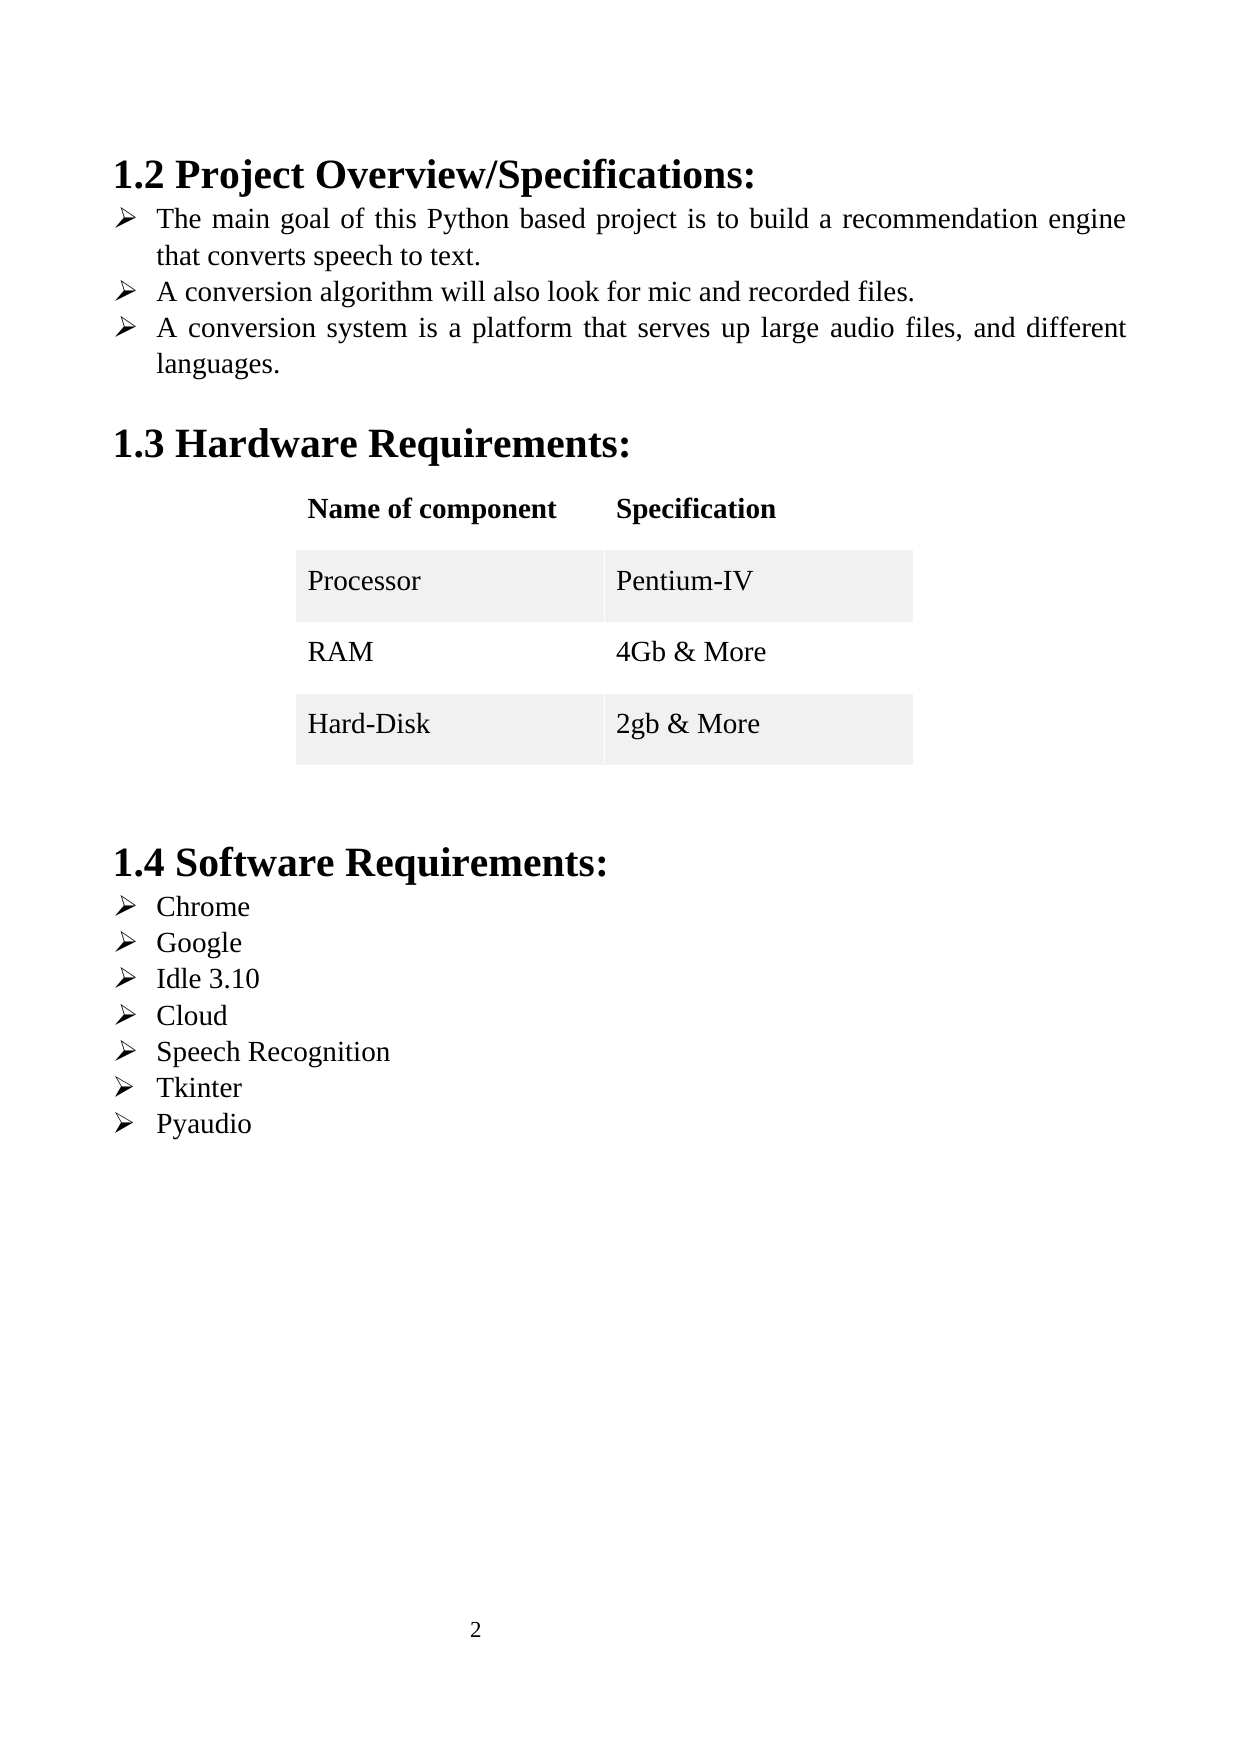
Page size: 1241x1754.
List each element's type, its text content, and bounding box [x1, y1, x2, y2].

list A conversion algorithm will also look for mic and recorded files. [112, 274, 1128, 308]
list Cloud [112, 998, 1128, 1031]
list Idle 3.10 [112, 961, 1128, 995]
list 1.4 Software Requirements: [112, 837, 1128, 885]
list Tkinter [112, 1070, 1128, 1104]
list Chrome [112, 889, 1128, 923]
table_header Name of component [296, 479, 604, 550]
list Speech Recognition [112, 1034, 1128, 1068]
list Pyaudio [112, 1106, 1128, 1140]
table_cell Processor [296, 550, 604, 622]
list 1.3 Hardware Requirements: [112, 419, 1128, 467]
list 1.2 Project Overview/Specifications: [112, 150, 1128, 198]
list A conversion system is a platform that serves up large audio files, and different languages. [112, 310, 1128, 380]
table_header Specification [605, 479, 913, 550]
table_cell 4Gb & More [605, 622, 913, 693]
table_cell RAM [296, 622, 604, 693]
list The main goal of this Python based project is to build a recommendation engine that converts speech to text. [112, 202, 1128, 271]
table_cell 2gb & More [605, 694, 913, 765]
table_cell Pentium-IV [605, 550, 913, 622]
list Google [112, 925, 1128, 959]
table_cell Hard-Disk [296, 694, 604, 765]
